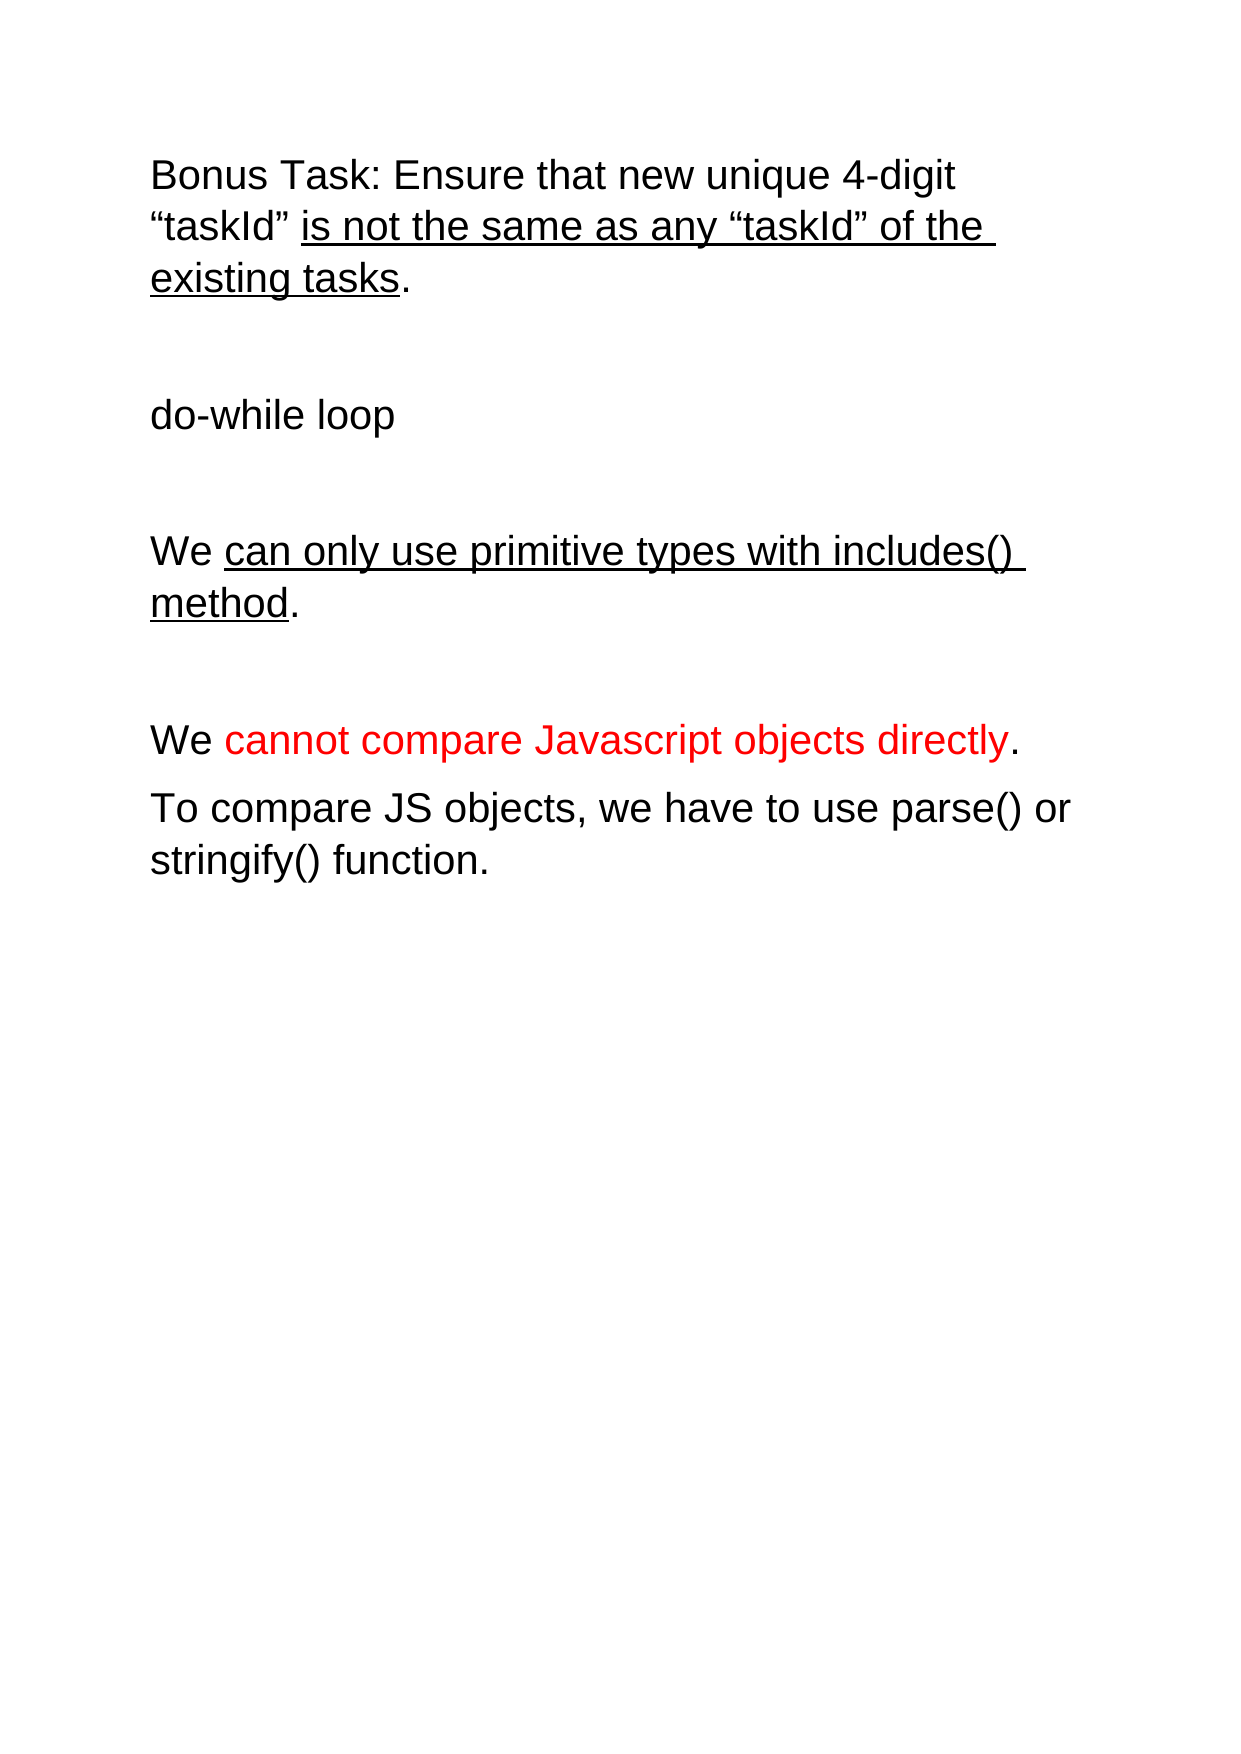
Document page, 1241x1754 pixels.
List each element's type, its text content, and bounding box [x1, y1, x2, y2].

text We cannot compare Javascript objects directly. [150, 715, 1090, 763]
text We can only use primitive types with includes() method. [150, 527, 1090, 626]
text To compare JS objects, we have to use parse() or stringify() function. [150, 783, 1090, 883]
text do-while loop [150, 390, 1090, 438]
text Bonus Task: Ensure that new unique 4-digit “taskId” is not the same as any “taskId” of the existing tasks. [150, 150, 1090, 301]
